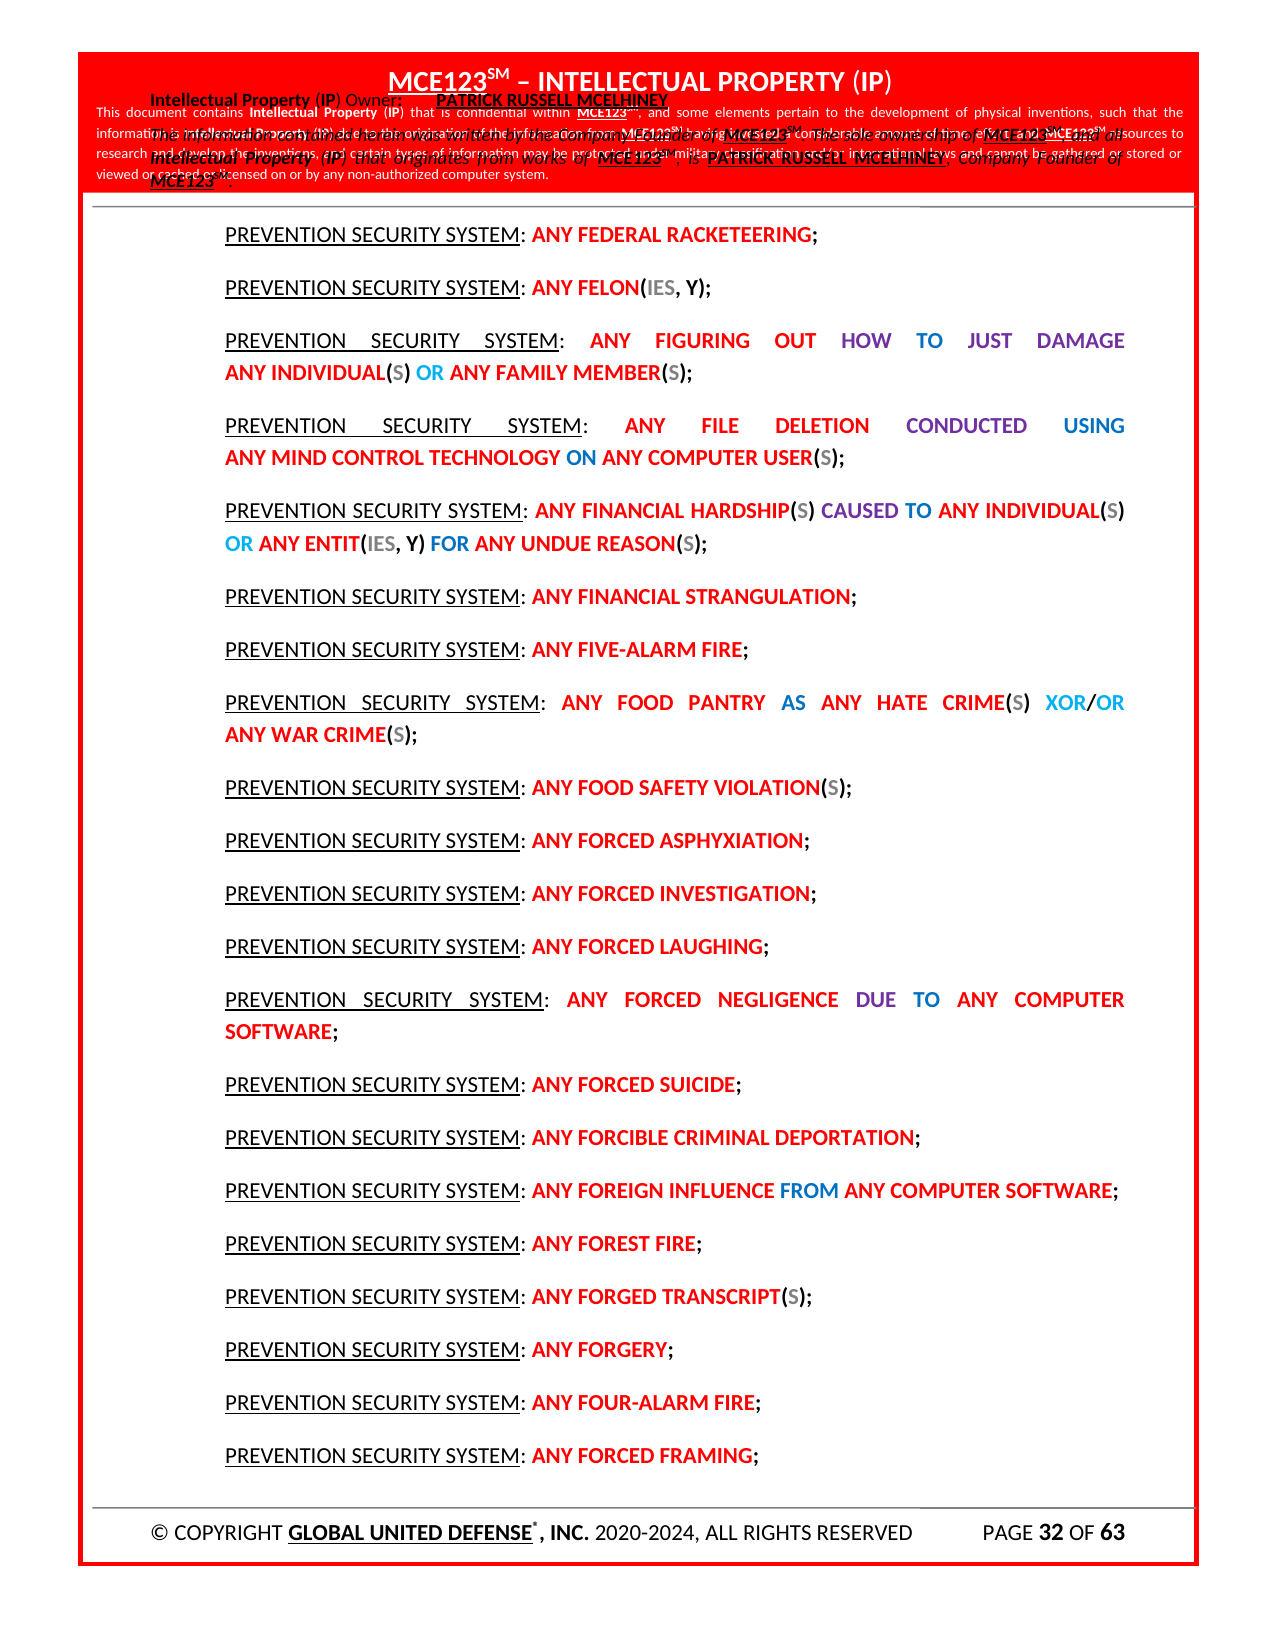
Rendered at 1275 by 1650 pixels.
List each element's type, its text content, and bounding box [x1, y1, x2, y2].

text PREVENTION SECURITY SYSTEM: ANY FOOD SAFETY VIOLATION(S); [225, 773, 1125, 801]
text PREVENTION SECURITY SYSTEM: ANY FOREIGN INFLUENCE FROM ANY COMPUTER SOFTWARE; [225, 1176, 1125, 1204]
text PREVENTION SECURITY SYSTEM: ANY FELON(IES, Y); [225, 273, 1125, 301]
text PREVENTION SECURITY SYSTEM: ANY FINANCIAL STRANGULATION; [225, 582, 1125, 610]
text PREVENTION SECURITY SYSTEM: ANY FORCED ASPHYXIATION; [225, 826, 1125, 854]
text PREVENTION SECURITY SYSTEM: ANY FORCED NEGLIGENCE DUE TO ANY COMPUTER SOFTWARE; [225, 985, 1125, 1045]
text PREVENTION SECURITY SYSTEM: ANY FEDERAL RACKETEERING; [225, 220, 1125, 248]
text PREVENTION SECURITY SYSTEM: ANY FOUR-ALARM FIRE; [225, 1388, 1125, 1416]
text PREVENTION SECURITY SYSTEM: ANY FORGERY; [225, 1335, 1125, 1363]
text PREVENTION SECURITY SYSTEM: ANY FORCED SUICIDE; [225, 1070, 1125, 1098]
text PREVENTION SECURITY SYSTEM: ANY FIGURING OUT HOW TO JUST DAMAGE ANY INDIVIDUAL(S) OR ANY FAMILY MEMBER(S); [225, 326, 1125, 386]
text PREVENTION SECURITY SYSTEM: ANY FORCED INVESTIGATION; [225, 879, 1125, 907]
text PREVENTION SECURITY SYSTEM: ANY FORCIBLE CRIMINAL DEPORTATION; [225, 1123, 1125, 1151]
text PREVENTION SECURITY SYSTEM: ANY FORGED TRANSCRIPT(S); [225, 1282, 1125, 1310]
text PREVENTION SECURITY SYSTEM: ANY FORCED LAUGHING; [225, 932, 1125, 960]
text PREVENTION SECURITY SYSTEM: ANY FIVE-ALARM FIRE; [225, 635, 1125, 663]
text PREVENTION SECURITY SYSTEM: ANY FILE DELETION CONDUCTED USING ANY MIND CONTROL TECHNOLOGY ON ANY COMPUTER USER(S); [225, 411, 1125, 472]
text PREVENTION SECURITY SYSTEM: ANY FORCED FRAMING; [225, 1441, 1125, 1469]
text PREVENTION SECURITY SYSTEM: ANY FOREST FIRE; [225, 1229, 1125, 1257]
text PREVENTION SECURITY SYSTEM: ANY FINANCIAL HARDSHIP(S) CAUSED TO ANY INDIVIDUAL(S) OR ANY ENTIT(IES, Y) FOR ANY UNDUE REASON(S); [225, 497, 1125, 557]
text PREVENTION SECURITY SYSTEM: ANY FOOD PANTRY AS ANY HATE CRIME(S) XOR/OR ANY WAR CRIME(S); [225, 688, 1125, 748]
